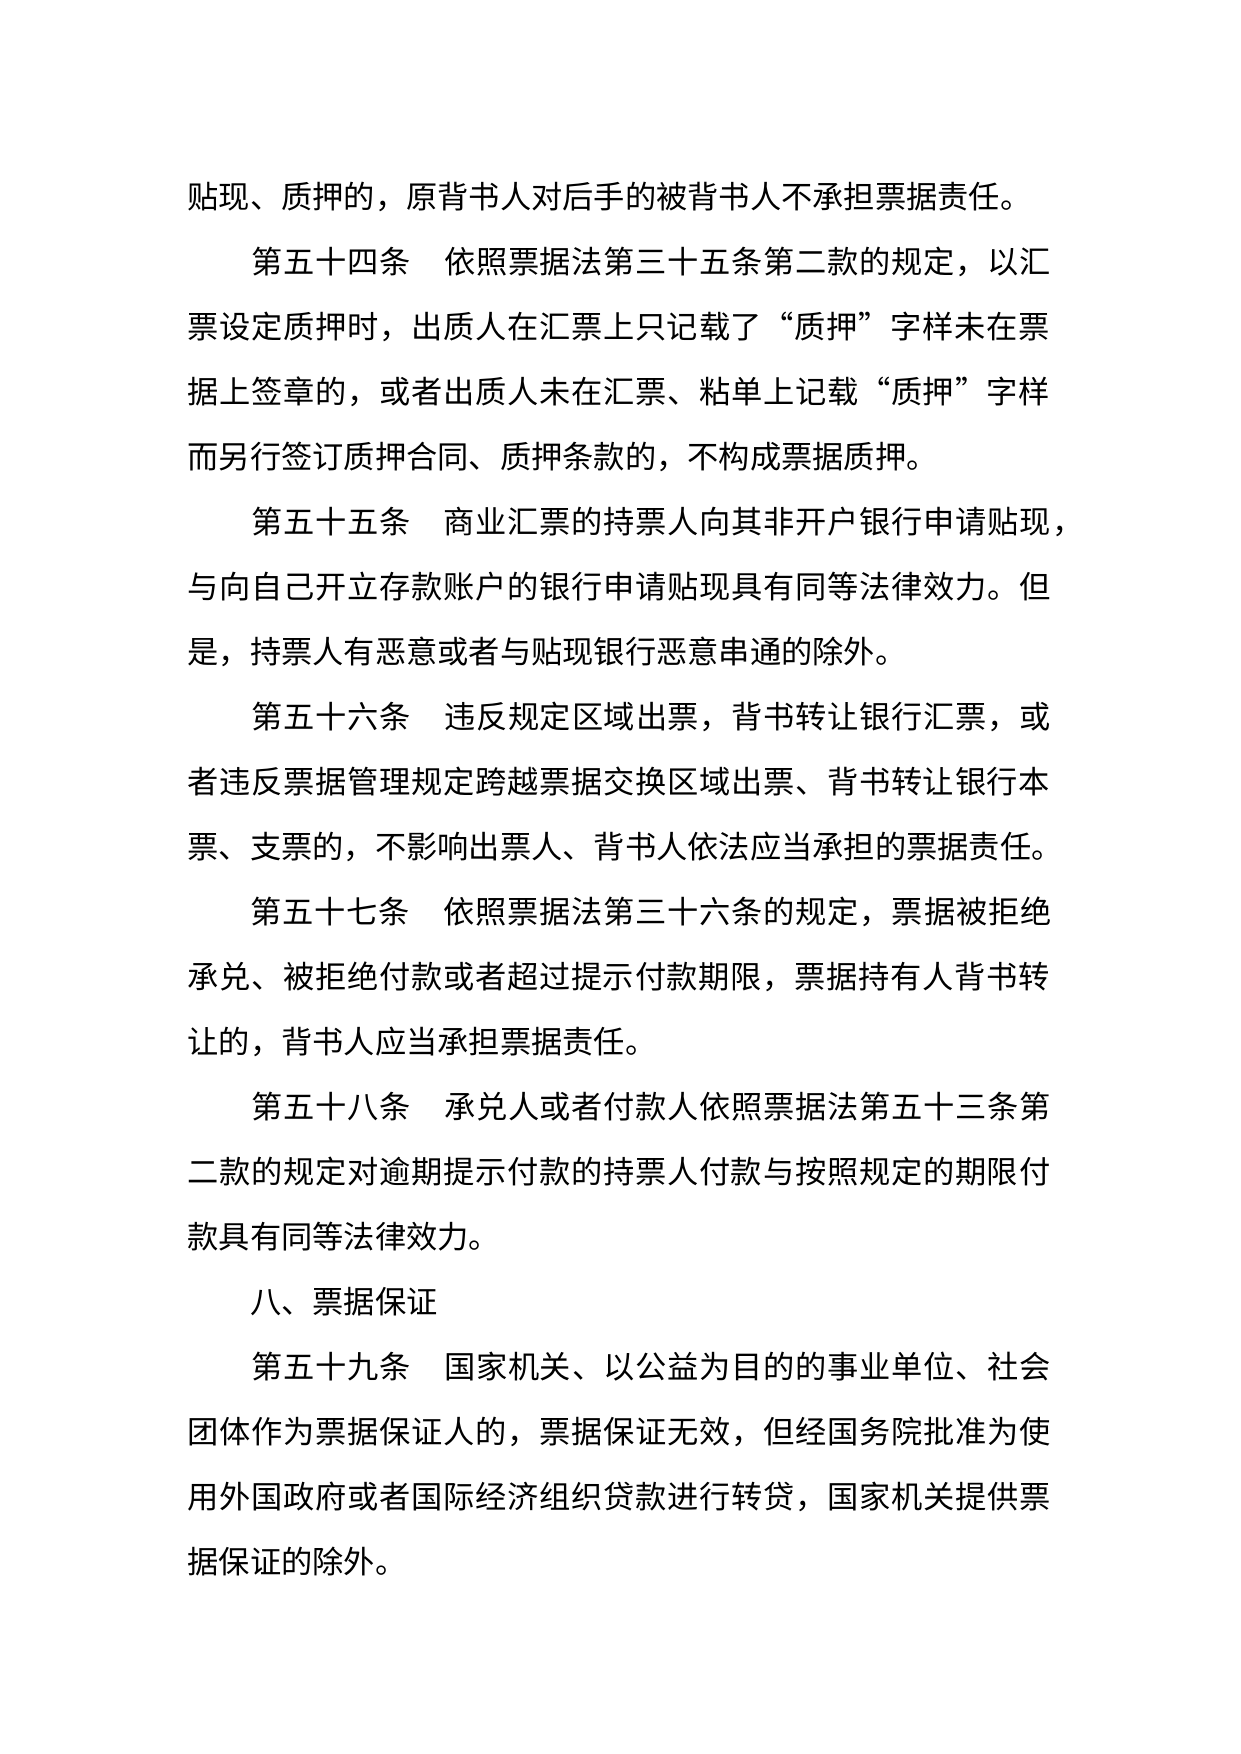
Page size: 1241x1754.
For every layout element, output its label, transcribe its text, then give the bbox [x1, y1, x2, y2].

text 第五十七条 依照票据法第三十六条的规定，票据被拒绝承兑、被拒绝付款或者超过提示付款期限，票据持有人背书转让的，背书人应当承担票据责任。 [187, 877, 1053, 1072]
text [187, 162, 1053, 227]
text 第五十五条 商业汇票的持票人向其非开户银行申请贴现，与向自己开立存款账户的银行申请贴现具有同等法律效力。但是，持票人有恶意或者与贴现银行恶意串通的除外。 [187, 487, 1053, 682]
text 八、票据保证 [187, 1267, 1053, 1332]
text 第五十八条 承兑人或者付款人依照票据法第五十三条第二款的规定对逾期提示付款的持票人付款与按照规定的期限付款具有同等法律效力。 [187, 1072, 1053, 1267]
text 第五十九条 国家机关、以公益为目的的事业单位、社会团体作为票据保证人的，票据保证无效，但经国务院批准为使用外国政府或者国际经济组织贷款进行转贷，国家机关提供票据保证的除外。 [187, 1332, 1053, 1592]
text 第五十四条 依照票据法第三十五条第二款的规定，以汇票设定质押时，出质人在汇票上只记载了“质押”字样未在票据上签章的，或者出质人未在汇票、粘单上记载“质押”字样而另行签订质押合同、质押条款的，不构成票据质押。 [187, 227, 1053, 487]
text 第五十六条 违反规定区域出票，背书转让银行汇票，或者违反票据管理规定跨越票据交换区域出票、背书转让银行本票、支票的，不影响出票人、背书人依法应当承担的票据责任。 [187, 682, 1053, 877]
